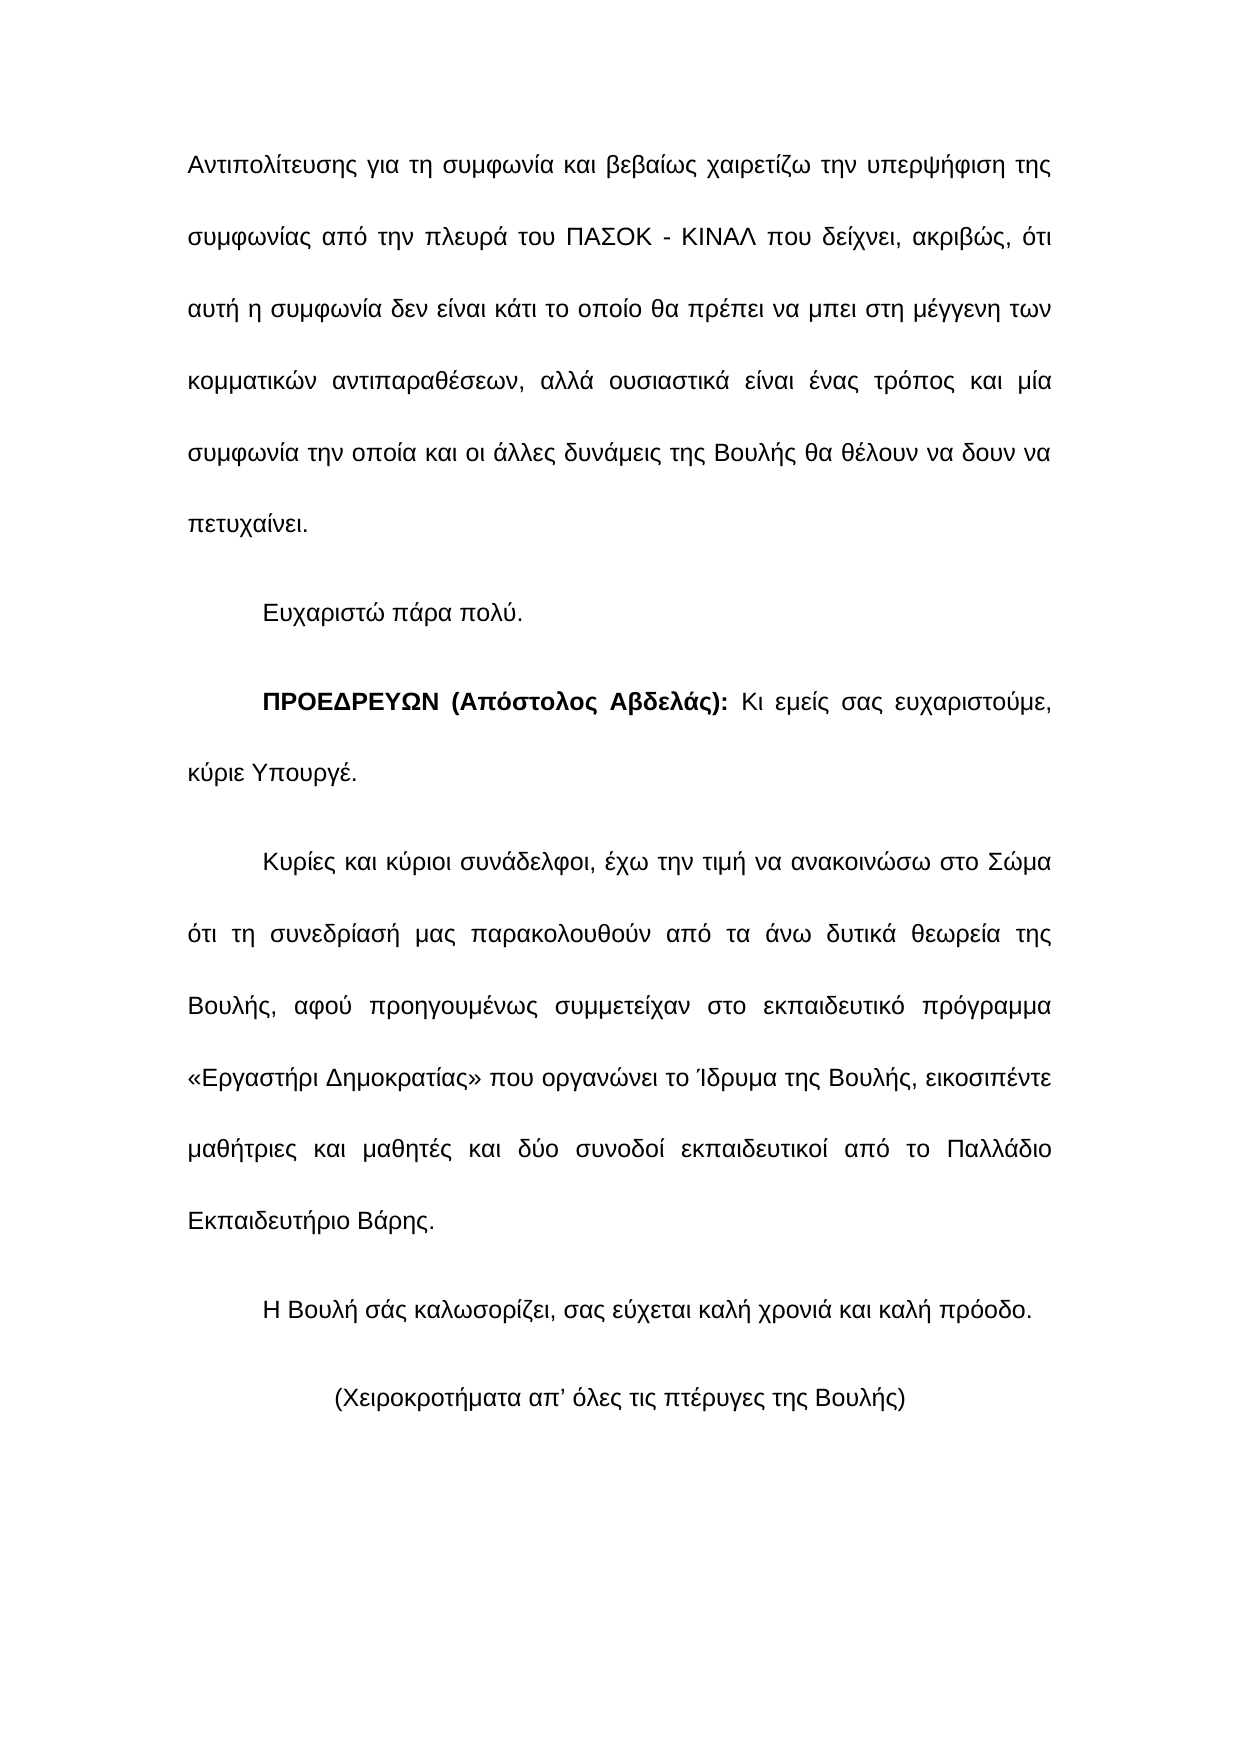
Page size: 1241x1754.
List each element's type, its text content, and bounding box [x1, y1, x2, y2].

text Η Βουλή σάς καλωσορίζει, σας εύχεται καλή χρονιά και καλή πρόοδο. [187, 1295, 1053, 1323]
text Ευχαριστώ πάρα πολύ. [187, 598, 1053, 627]
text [187, 150, 1053, 538]
text (Χειροκροτήματα απ’ όλες τις πτέρυγες της Βουλής) [187, 1383, 1053, 1412]
text Κυρίες και κύριοι συνάδελφοι, έχω την τιμή να ανακοινώσω στο Σώμα ότι τη συνεδρίασή μας παρακολουθούν από τα άνω δυτικά θεωρεία της Βουλής, αφού προηγουμένως συμμετείχαν στο εκπαιδευτικό πρόγραμμα «Εργαστήρι Δημοκρατίας» που οργανώνει το Ίδρυμα της Βουλής, εικοσιπέντε μαθήτριες και μαθητές και δύο συνοδοί εκπαιδευτικοί από το Παλλάδιο Εκπαιδευτήριο Βάρης. [187, 847, 1053, 1235]
text ΠΡΟΕΔΡΕΥΩΝ (Απόστολος Αβδελάς): Κι εμείς σας ευχαριστούμε, κύριε Υπουργέ. [187, 686, 1053, 787]
